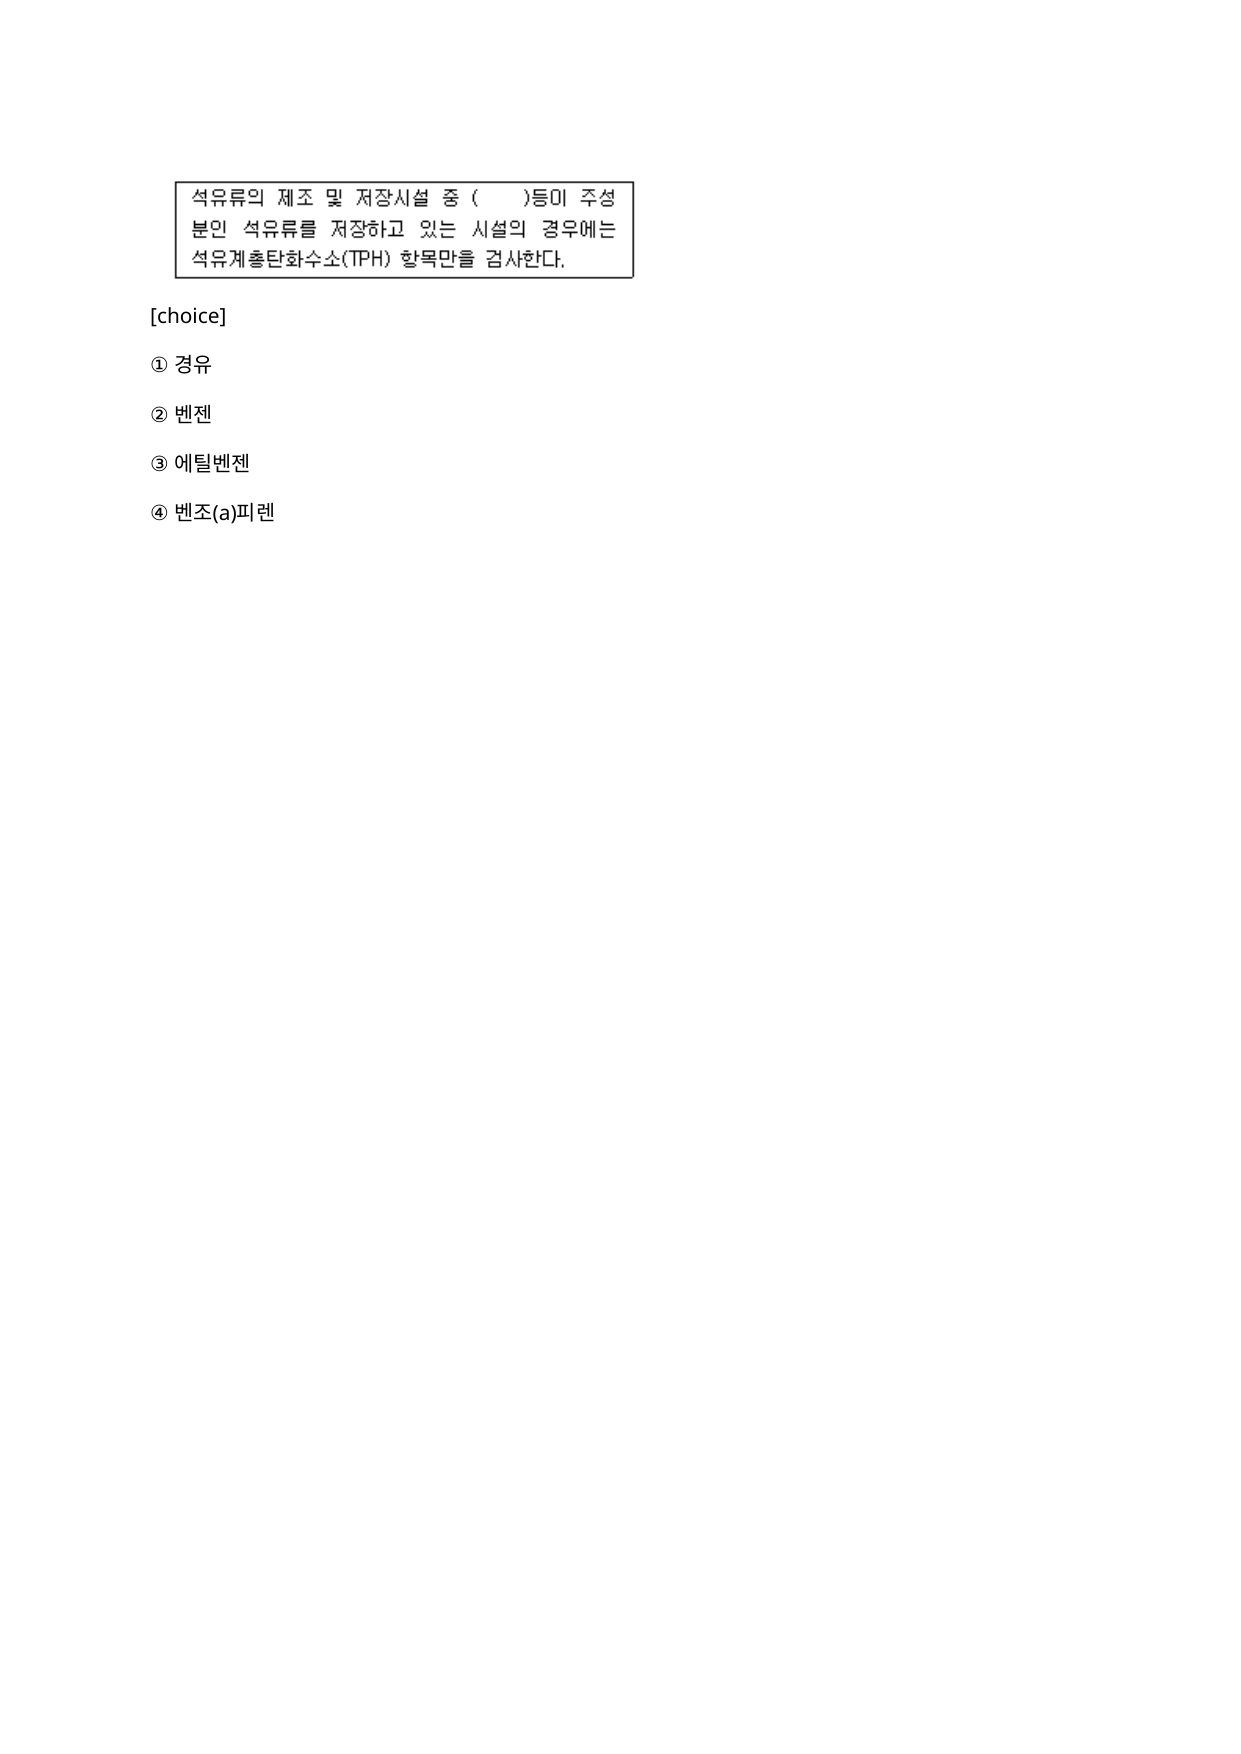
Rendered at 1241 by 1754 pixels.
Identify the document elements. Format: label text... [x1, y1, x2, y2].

picture [169, 177, 639, 282]
text ① 경유 [150, 348, 1090, 379]
text ② 벤젠 [150, 398, 1090, 428]
text [choice] [150, 301, 1090, 330]
text ③ 에틸벤젠 [150, 447, 1090, 478]
text ④ 벤조(a)피렌 [150, 497, 1090, 527]
